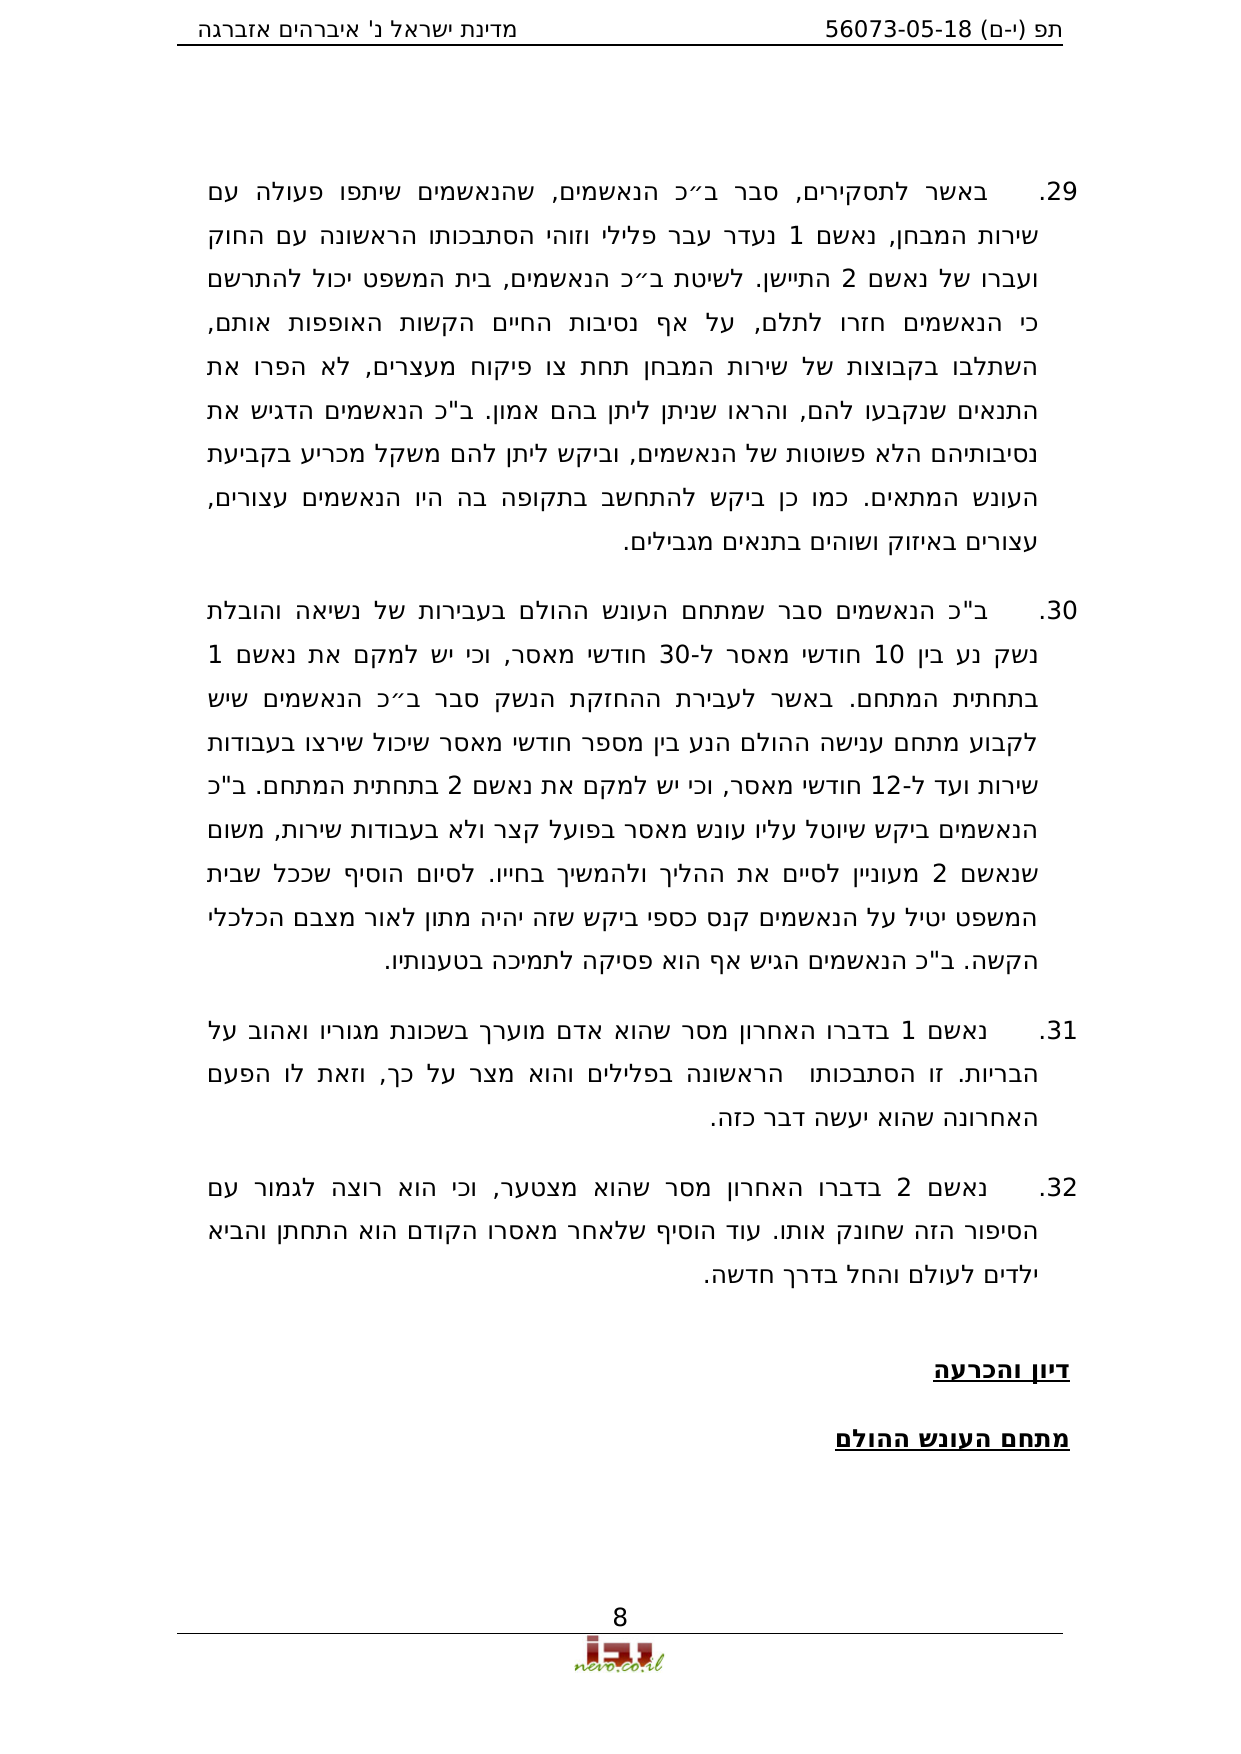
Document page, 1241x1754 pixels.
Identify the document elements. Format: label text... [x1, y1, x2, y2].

list באשר לתסקירים, סבר ב״כ הנאשמים, שהנאשמים שיתפו פעולה עם שירות המבחן, נאשם 1 נעדר עבר פלילי וזוהי הסתבכותו הראשונה עם החוק ועברו של נאשם 2 התיישן. לשיטת ב״כ הנאשמים, בית המשפט יכול להתרשם כי הנאשמים חזרו לתלם, על אף נסיבות החיים הקשות האופפות אותם, השתלבו בקבוצות של שירות המבחן תחת צו פיקוח מעצרים, לא הפרו את התנאים שנקבעו להם, והראו שניתן ליתן בהם אמון. ב"כ הנאשמים הדגיש את נסיבותיהם הלא פשוטות של הנאשמים, וביקש ליתן להם משקל מכריע בקביעת העונש המתאים. כמו כן ביקש להתחשב בתקופה בה היו הנאשמים עצורים, עצורים באיזוק ושוהים בתנאים מגבילים. [207, 177, 1078, 556]
list ב"כ הנאשמים סבר שמתחם העונש ההולם בעבירות של נשיאה והובלת נשק נע בין 10 חודשי מאסר ל-30 חודשי מאסר, וכי יש למקם את נאשם 1 בתחתית המתחם. באשר לעבירת ההחזקת הנשק סבר ב״כ הנאשמים שיש לקבוע מתחם ענישה ההולם הנע בין מספר חודשי מאסר שיכול שירצו בעבודות שירות ועד ל-12 חודשי מאסר, וכי יש למקם את נאשם 2 בתחתית המתחם. ב"כ הנאשמים ביקש שיוטל עליו עונש מאסר בפועל קצר ולא בעבודות שירות, משום שנאשם 2 מעוניין לסיים את ההליך ולהמשיך בחייו. לסיום הוסיף שככל שבית המשפט יטיל על הנאשמים קנס כספי ביקש שזה יהיה מתון לאור מצבם הכלכלי הקשה. ב"כ הנאשמים הגיש אף הוא פסיקה לתמיכה בטענותיו. [207, 597, 1078, 976]
text דיון והכרעה [177, 1355, 1107, 1384]
list נאשם 2 בדברו האחרון מסר שהוא מצטער, וכי הוא רוצה לגמור עם הסיפור הזה שחונק אותו. עוד הוסיף שלאחר מאסרו הקודם הוא התחתן והביא ילדים לעולם והחל בדרך חדשה. [207, 1173, 1078, 1289]
list נאשם 1 בדברו האחרון מסר שהוא אדם מוערך בשכונת מגוריו ואהוב על הבריות. זו הסתבכותו הראשונה בפלילים והוא מצר על כך, וזאת לו הפעם האחרונה שהוא יעשה דבר כזה. [207, 1016, 1078, 1133]
picture [574, 1635, 666, 1673]
text מתחם העונש ההולם [177, 1424, 1107, 1454]
